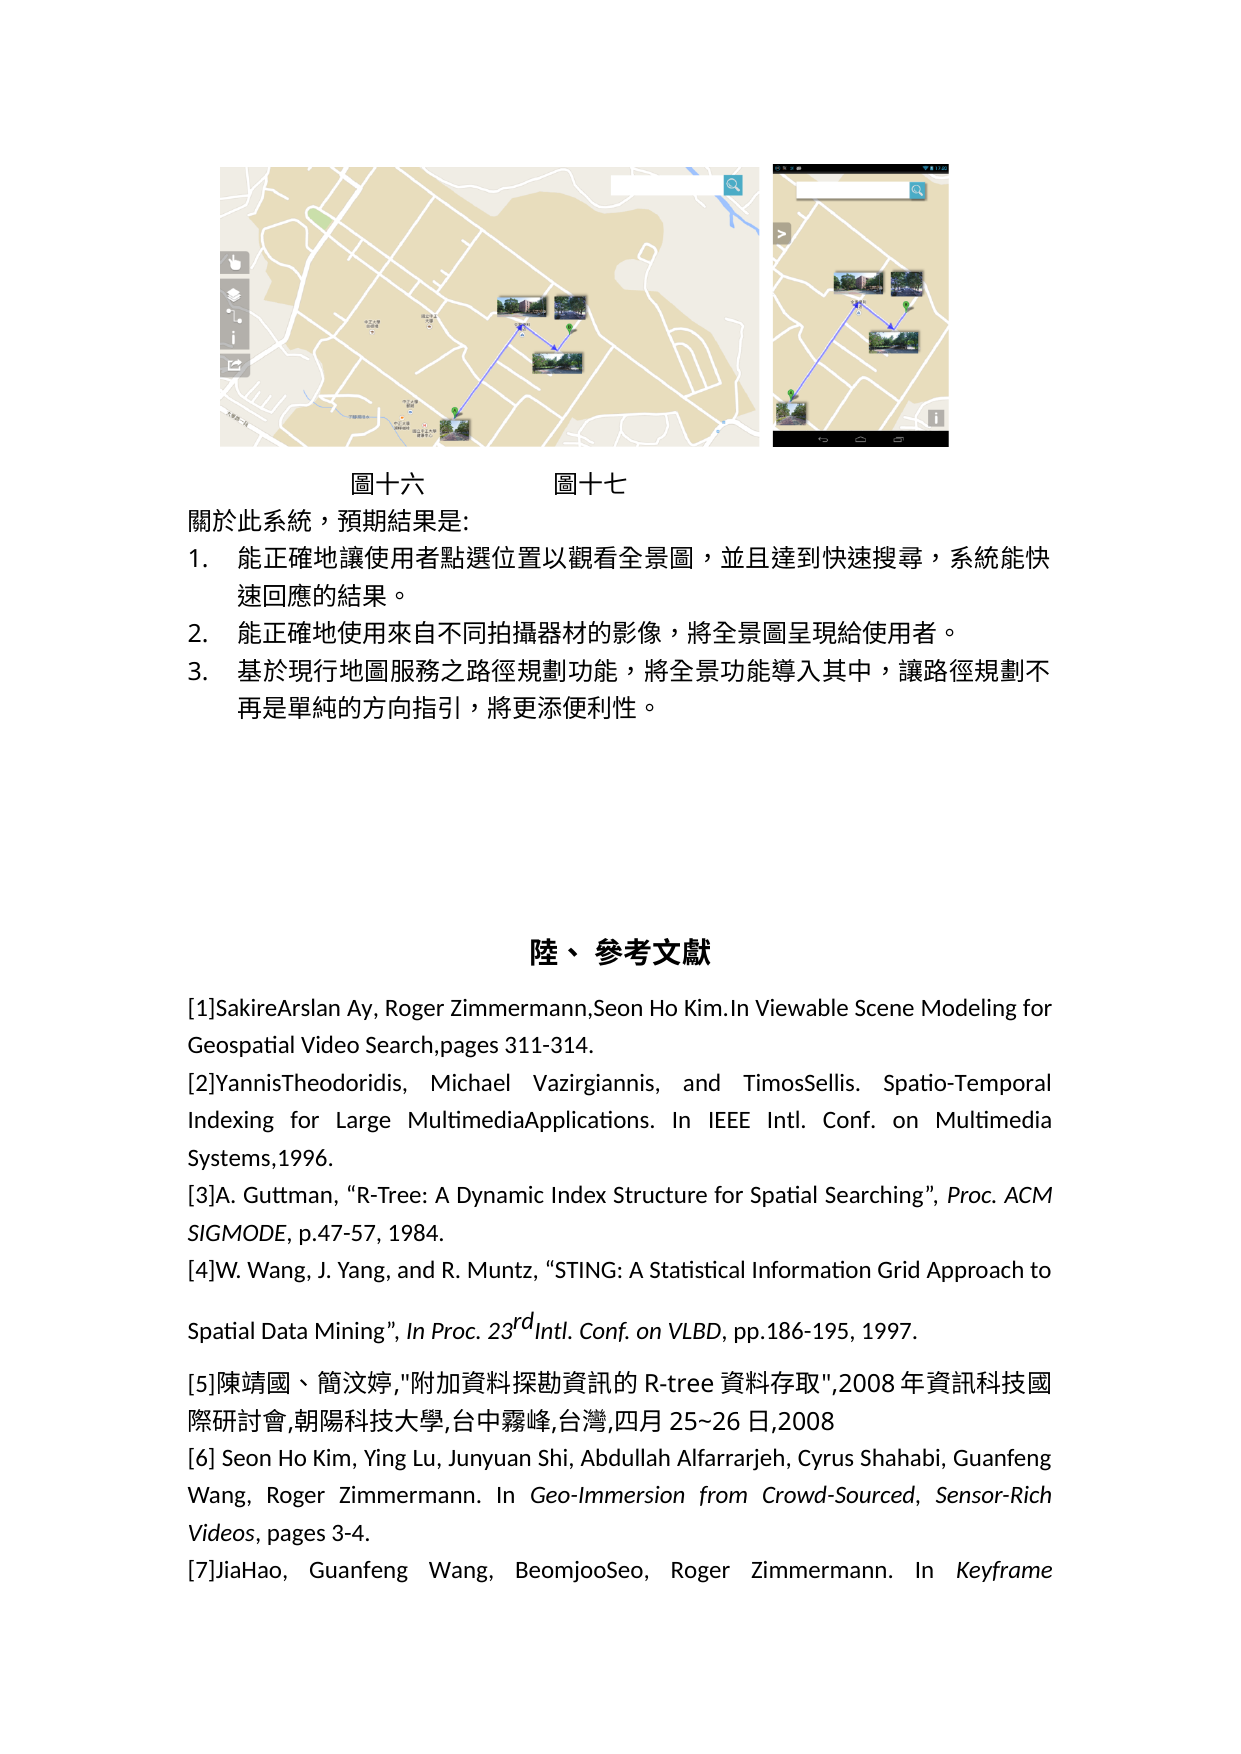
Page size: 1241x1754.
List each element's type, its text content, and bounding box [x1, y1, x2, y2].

text [3]A. Guttman, “R-Tree: A Dynamic Index Structure for Spatial Searching”, Proc. ACM SIGMODE, p.47-57, 1984. [187, 1176, 1053, 1251]
text 圖十六 圖十七 [187, 464, 1053, 501]
text [5]陳靖國、簡汶婷,"附加資料探勘資訊的R-tree資料存取",2008年資訊科技國際研討會,朝陽科技大學,台中霧峰,台灣,四月25~26日,2008 [187, 1363, 1053, 1438]
text [4]W. Wang, J. Yang, and R. Muntz, “STING: A Statistical Information Grid Approach to Spatial Data Mining”, In Proc. 23rdIntl. Conf. on VLBD, pp.186-195, 1997. [187, 1251, 1053, 1363]
list 能正確地使用來自不同拍攝器材的影像，將全景圖呈現給使用者。 [187, 613, 1053, 651]
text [187, 1551, 1053, 1588]
picture [772, 164, 949, 447]
list 能正確地讓使用者點選位置以觀看全景圖，並且達到快速搜尋，系統能快速回應的結果。 [187, 538, 1053, 613]
text [2]YannisTheodoridis, Michael Vazirgiannis, and TimosSellis. Spatio-Temporal Indexing for Large MultimediaApplications. In IEEE Intl. Conf. on Multimedia Systems,1996. [187, 1063, 1053, 1176]
picture [220, 167, 760, 447]
text 關於此系統，預期結果是: [187, 501, 1053, 538]
list 基於現行地圖服務之路徑規劃功能，將全景功能導入其中，讓路徑規劃不再是單純的方向指引，將更添便利性。 [187, 651, 1053, 726]
text [1]SakireArslan Ay, Roger Zimmermann,Seon Ho Kim.In Viewable Scene Modeling for Geospatial Video Search,pages 311-314. [187, 988, 1053, 1063]
text 陸、 參考文獻 [187, 913, 1053, 988]
text [6] Seon Ho Kim, Ying Lu, Junyuan Shi, Abdullah Alfarrarjeh, Cyrus Shahabi, Guanfeng Wang, Roger Zimmermann. In Geo-Immersion from Crowd-Sourced, Sensor-Rich Videos, pages 3-4. [187, 1438, 1053, 1551]
